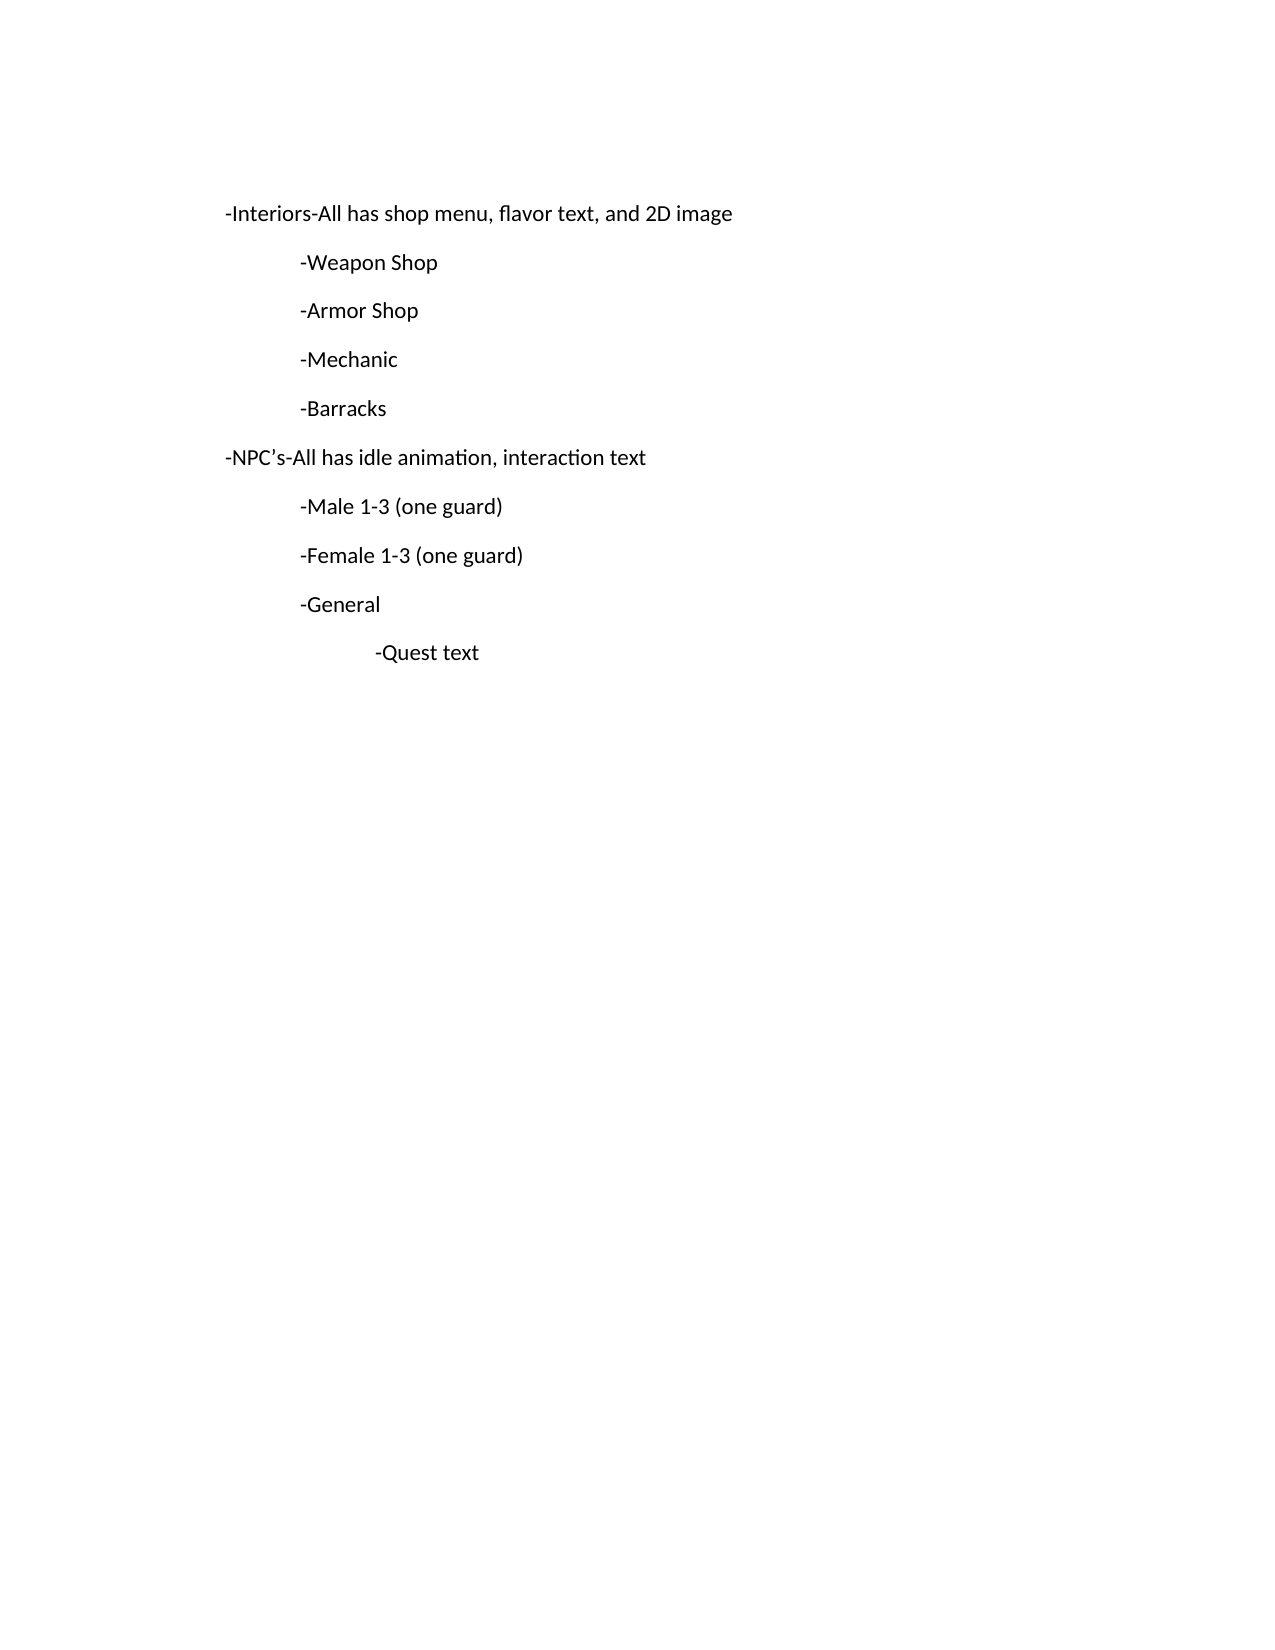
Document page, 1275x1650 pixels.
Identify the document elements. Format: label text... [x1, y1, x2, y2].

text -Female 1-3 (one guard) [150, 541, 1125, 569]
text -Interiors-All has shop menu, flavor text, and 2D image [150, 199, 1125, 227]
text -Quest text [150, 638, 1125, 667]
text -NPC’s-All has idle animation, interaction text [150, 443, 1125, 471]
text -Armor Shop [150, 297, 1125, 324]
text -Mechanic [225, 345, 1125, 373]
text -Male 1-3 (one guard) [150, 492, 1125, 520]
text -Barracks [225, 394, 1125, 422]
text -General [150, 590, 1125, 618]
text -Weapon Shop [150, 248, 1125, 276]
